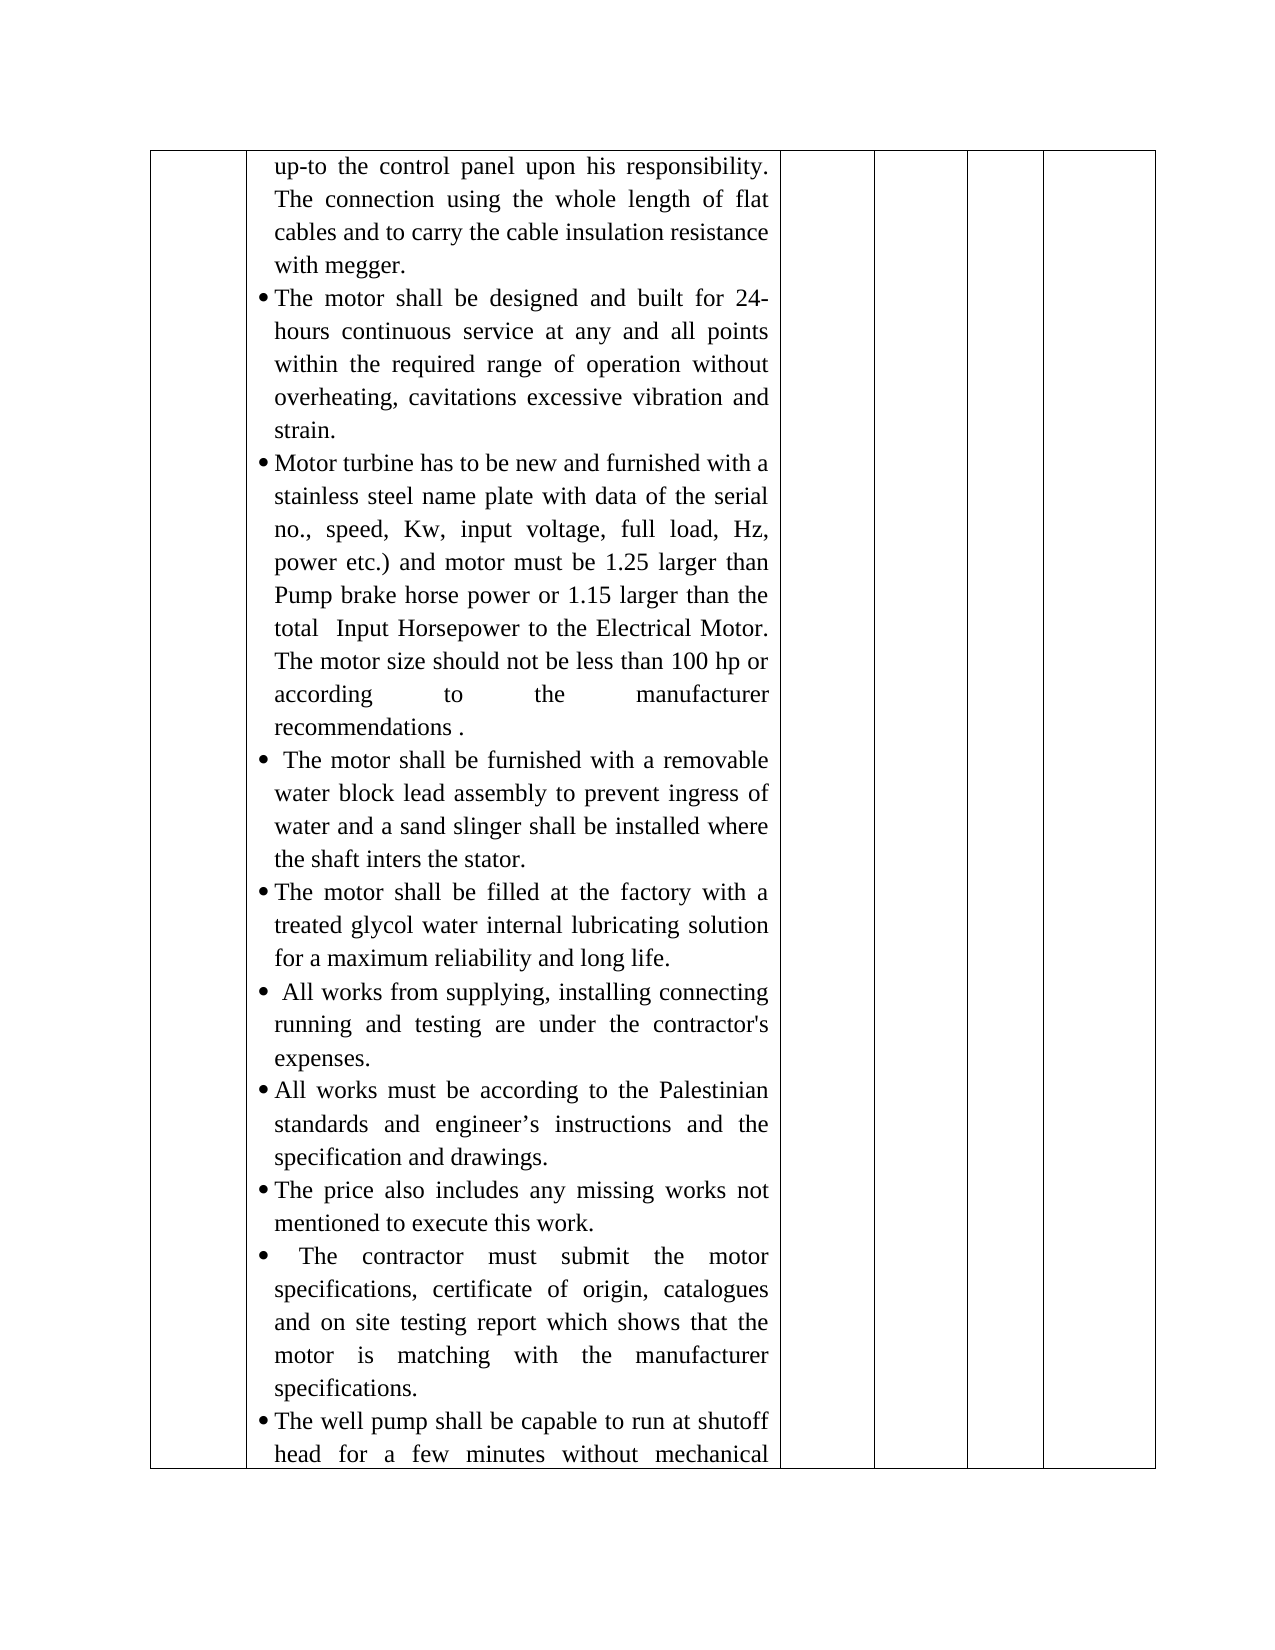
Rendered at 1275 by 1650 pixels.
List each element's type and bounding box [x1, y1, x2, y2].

table_cell [968, 151, 1043, 1468]
table_cell [1044, 151, 1155, 1468]
table_cell [875, 151, 967, 1468]
table_cell [247, 151, 780, 1468]
table_cell [781, 151, 874, 1468]
table_cell [151, 151, 246, 1468]
